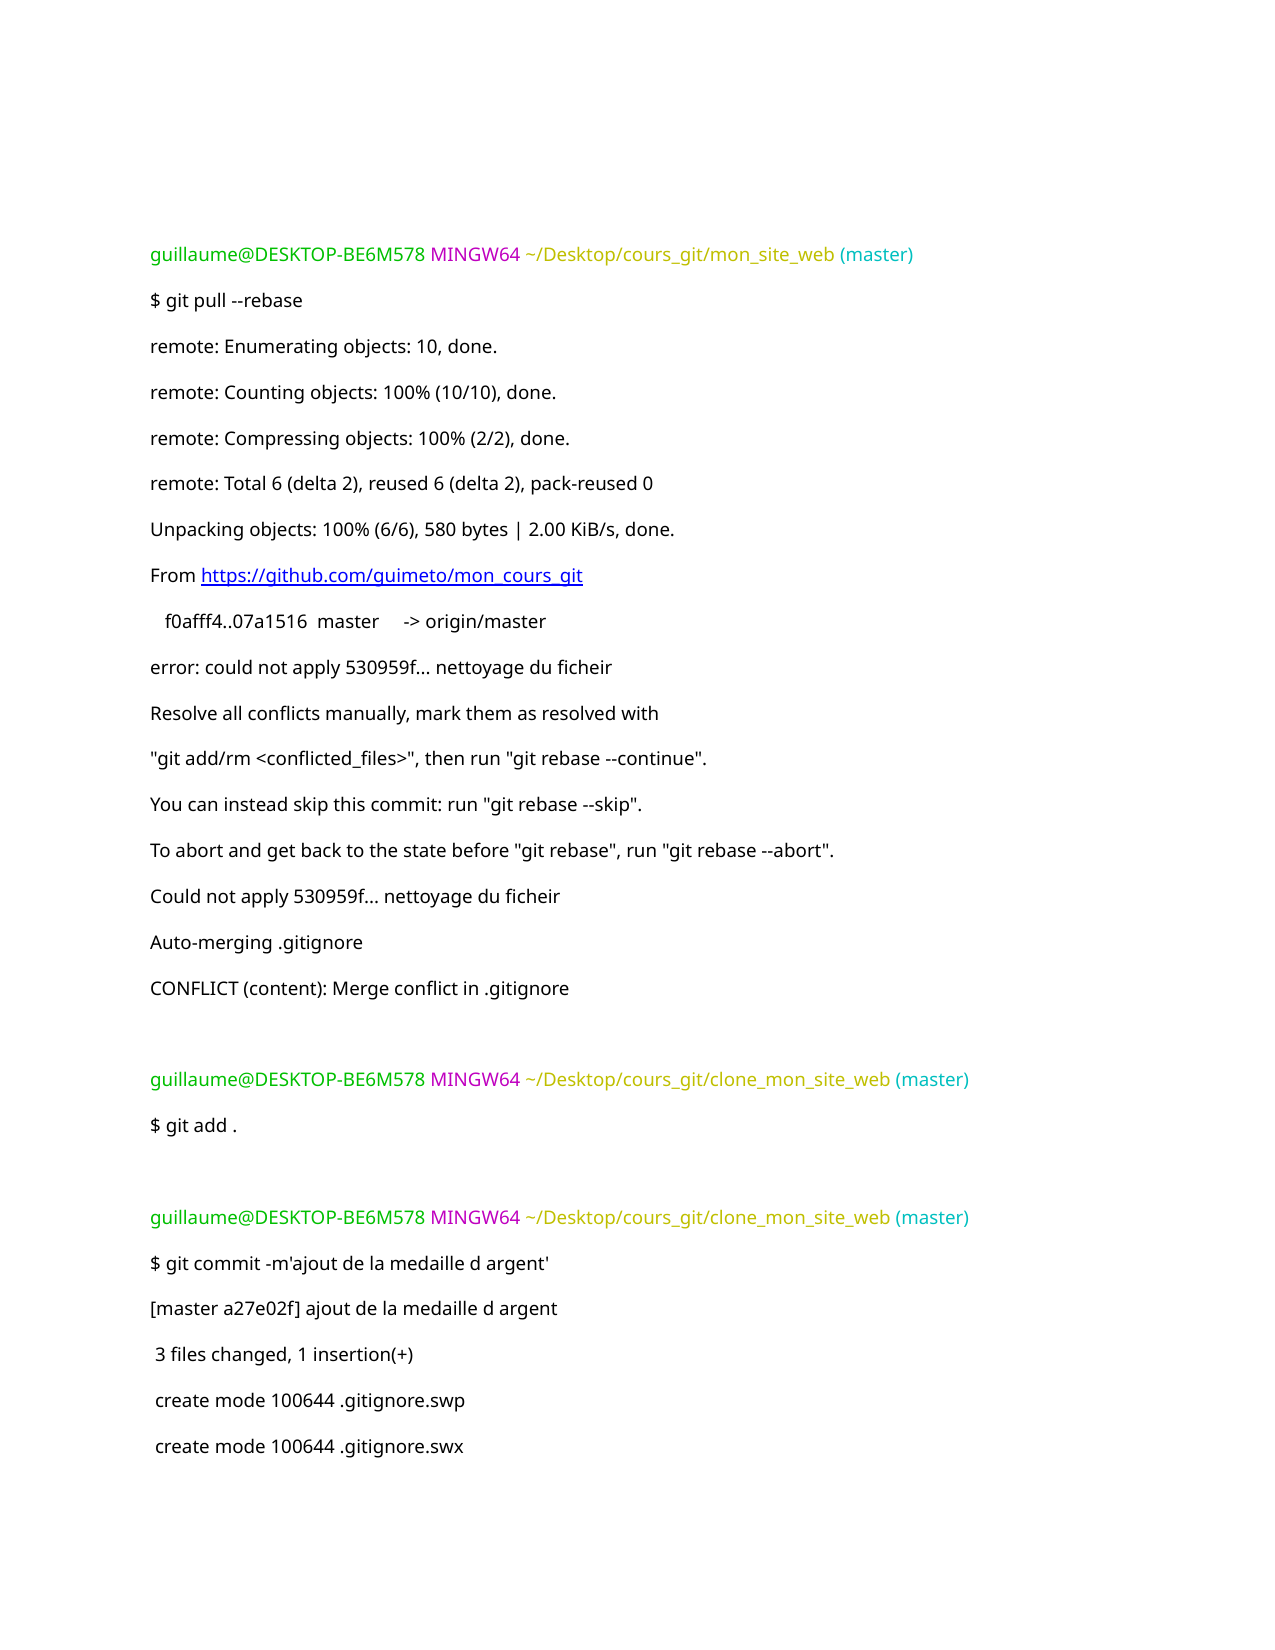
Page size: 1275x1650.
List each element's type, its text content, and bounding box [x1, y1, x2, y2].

text $ git pull --rebase [150, 287, 1125, 312]
text Auto-merging .gitignore [150, 929, 1125, 954]
text guillaume@DESKTOP-BE6M578 MINGW64 ~/Desktop/cours_git/clone_mon_site_web (master) [150, 1067, 1125, 1092]
text create mode 100644 .gitignore.swp [150, 1387, 1125, 1412]
text Could not apply 530959f... nettoyage du ficheir [150, 883, 1125, 908]
text You can instead skip this commit: run "git rebase --skip". [150, 792, 1125, 817]
text create mode 100644 .gitignore.swx [150, 1433, 1125, 1458]
text remote: Counting objects: 100% (10/10), done. [150, 379, 1125, 404]
text $ git commit -m'ajout de la medaille d argent' [150, 1250, 1125, 1275]
text 3 files changed, 1 insertion(+) [150, 1342, 1125, 1367]
text Unpacking objects: 100% (6/6), 580 bytes | 2.00 KiB/s, done. [150, 517, 1125, 542]
text error: could not apply 530959f... nettoyage du ficheir [150, 654, 1125, 679]
text From https://github.com/guimeto/mon_cours_git [150, 562, 1125, 587]
text Resolve all conflicts manually, mark them as resolved with [150, 700, 1125, 725]
text To abort and get back to the state before "git rebase", run "git rebase --abort". [150, 837, 1125, 862]
text remote: Total 6 (delta 2), reused 6 (delta 2), pack-reused 0 [150, 471, 1125, 496]
text remote: Enumerating objects: 10, done. [150, 333, 1125, 358]
text CONFLICT (content): Merge conflict in .gitignore [150, 975, 1125, 1000]
text guillaume@DESKTOP-BE6M578 MINGW64 ~/Desktop/cours_git/mon_site_web (master) [150, 242, 1125, 267]
text f0afff4..07a1516 master -> origin/master [150, 608, 1125, 633]
text $ git add . [150, 1112, 1125, 1137]
text guillaume@DESKTOP-BE6M578 MINGW64 ~/Desktop/cours_git/clone_mon_site_web (master) [150, 1204, 1125, 1229]
text [master a27e02f] ajout de la medaille d argent [150, 1296, 1125, 1321]
text remote: Compressing objects: 100% (2/2), done. [150, 425, 1125, 450]
text "git add/rm <conflicted_files>", then run "git rebase --continue". [150, 746, 1125, 771]
